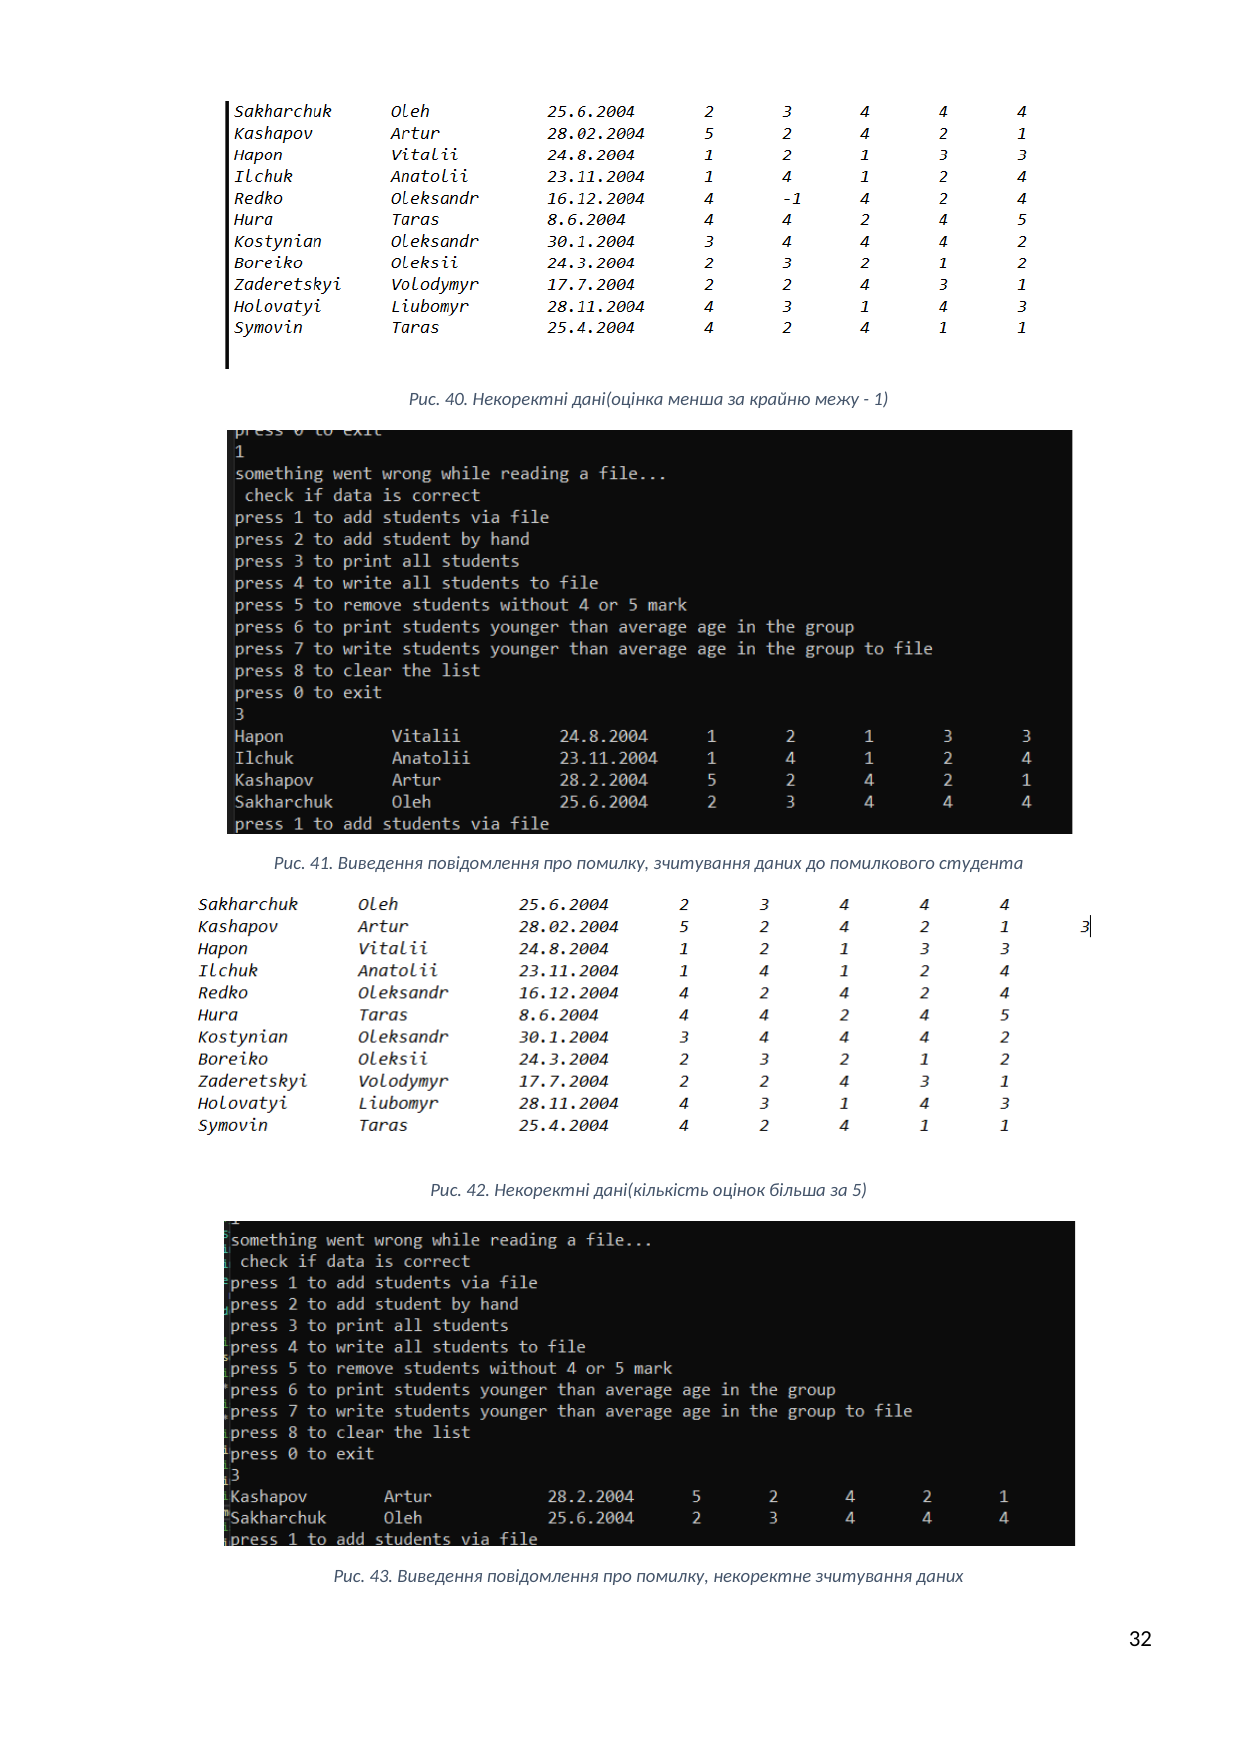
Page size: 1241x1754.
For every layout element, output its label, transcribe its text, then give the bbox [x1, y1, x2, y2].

text Рис. 41. Виведення повідомлення про помилку, зчитування даних до помилкового студента [148, 851, 1152, 874]
picture [227, 430, 1073, 834]
picture [225, 101, 1074, 369]
picture [224, 1221, 1076, 1546]
text Рис. 43. Виведення повідомлення про помилку, некоректне зчитування даних [148, 1564, 1152, 1587]
text Рис. 40. Некоректні дані(оцінка менша за крайню межу - 1) [148, 387, 1152, 410]
picture [195, 895, 1104, 1160]
text Рис. 42. Некоректні дані(кількість оцінок більша за 5) [148, 1178, 1152, 1201]
